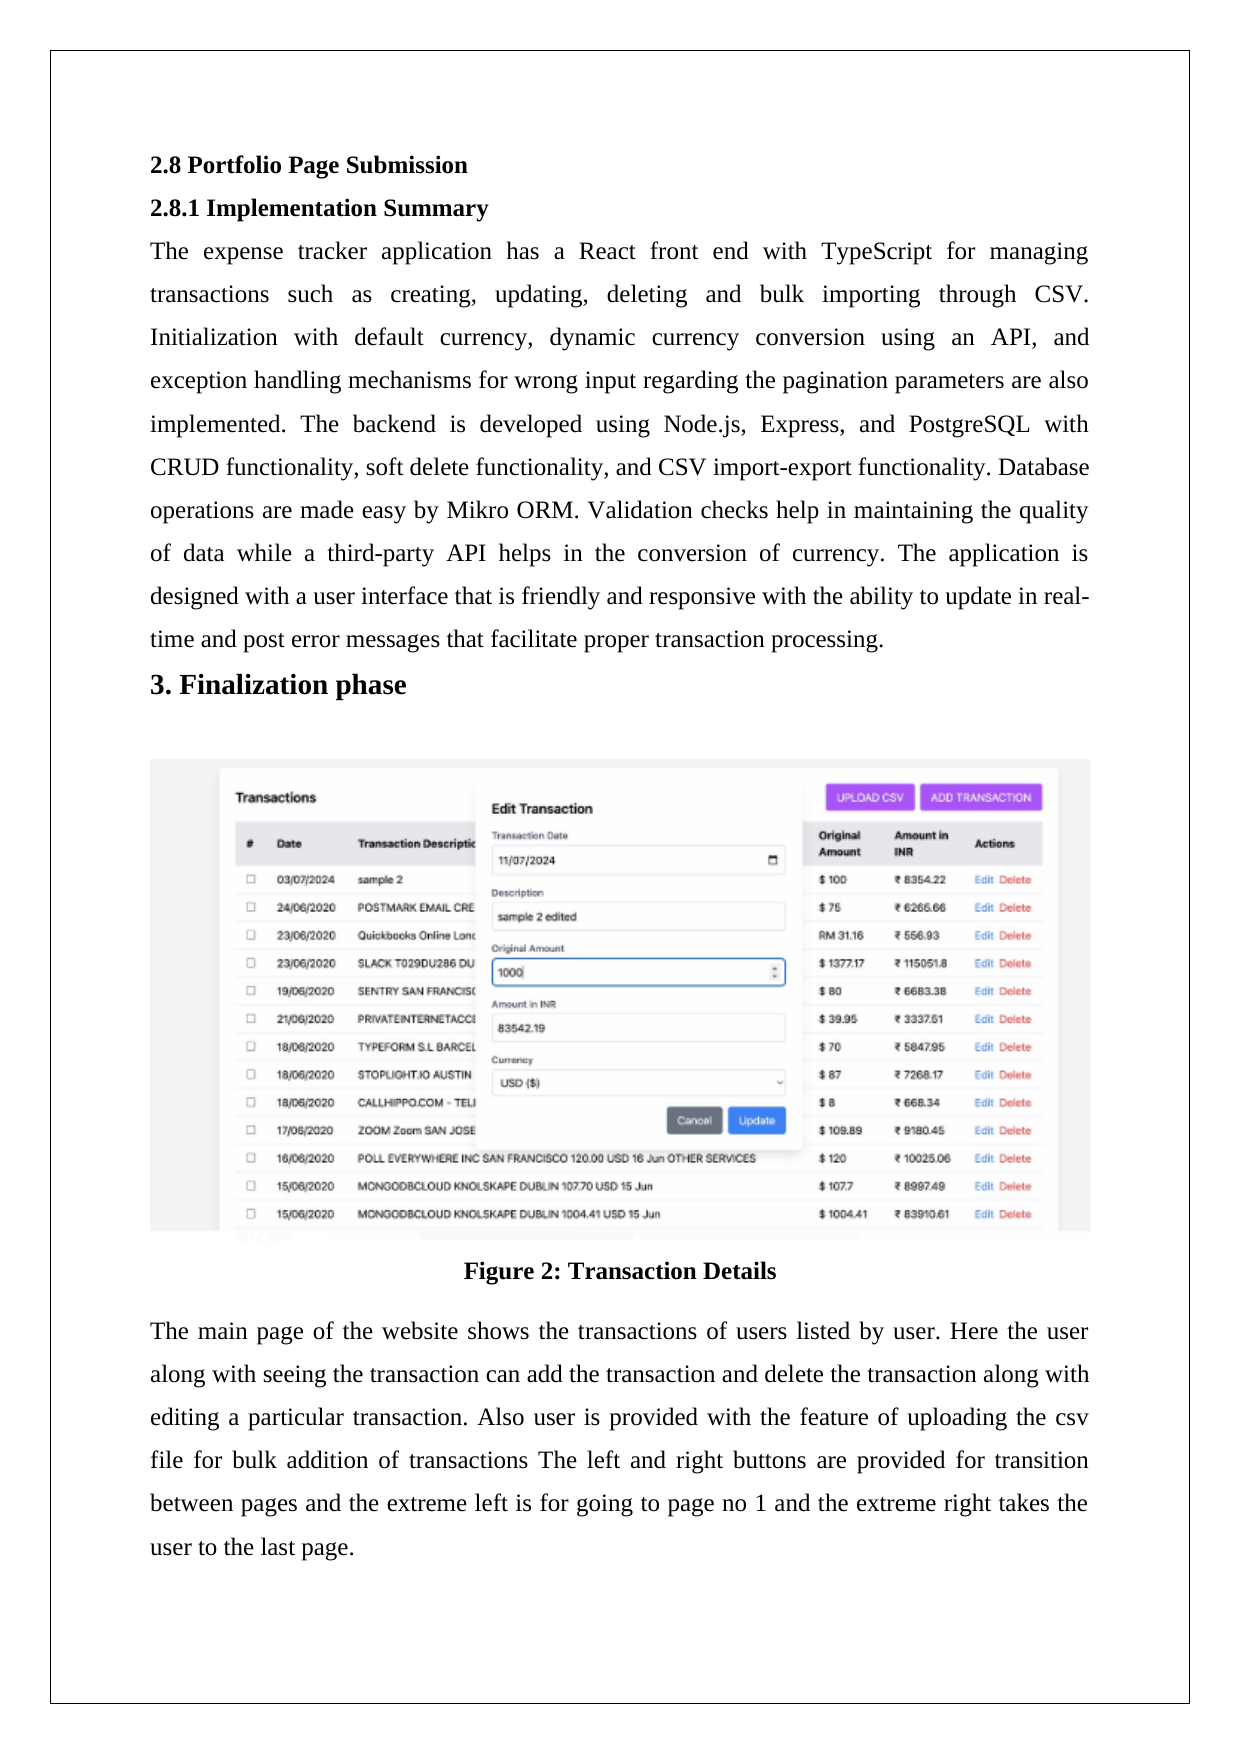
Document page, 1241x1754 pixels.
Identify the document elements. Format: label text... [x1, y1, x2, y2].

text The expense tracker application has a React front end with TypeScript for managing transactions such as creating, updating, deleting and bulk importing through CSV. Initialization with default currency, dynamic currency conversion using an API, and exception handling mechanisms for wrong input regarding the pagination parameters are also implemented. The backend is developed using Node.js, Express, and PostgreSQL with CRUD functionality, soft delete functionality, and CSV import-export functionality. Database operations are made easy by Mikro ORM. Validation checks help in maintaining the quality of data while a third-party API helps in the conversion of currency. The application is designed with a user interface that is friendly and responsive with the ability to update in real-time and post error messages that facilitate proper transaction processing. [150, 236, 1090, 653]
subtitle 3. Finalization phase [150, 667, 1090, 701]
subtitle 2.8 Portfolio Page Submission [150, 150, 1090, 179]
text Figure 2: Transaction Details [150, 1256, 1090, 1285]
subtitle 2.8.1 Implementation Summary [150, 193, 1090, 222]
text The main page of the website shows the transactions of users listed by user. Here the user along with seeing the transaction can add the transaction and delete the transaction along with editing a particular transaction. Also user is provided with the feature of uploading the csv file for bulk addition of transactions The left and right buttons are provided for transition between pages and the extreme left is for going to page no 1 and the extreme right takes the user to the last page. [150, 1316, 1090, 1560]
picture [150, 759, 1091, 1243]
